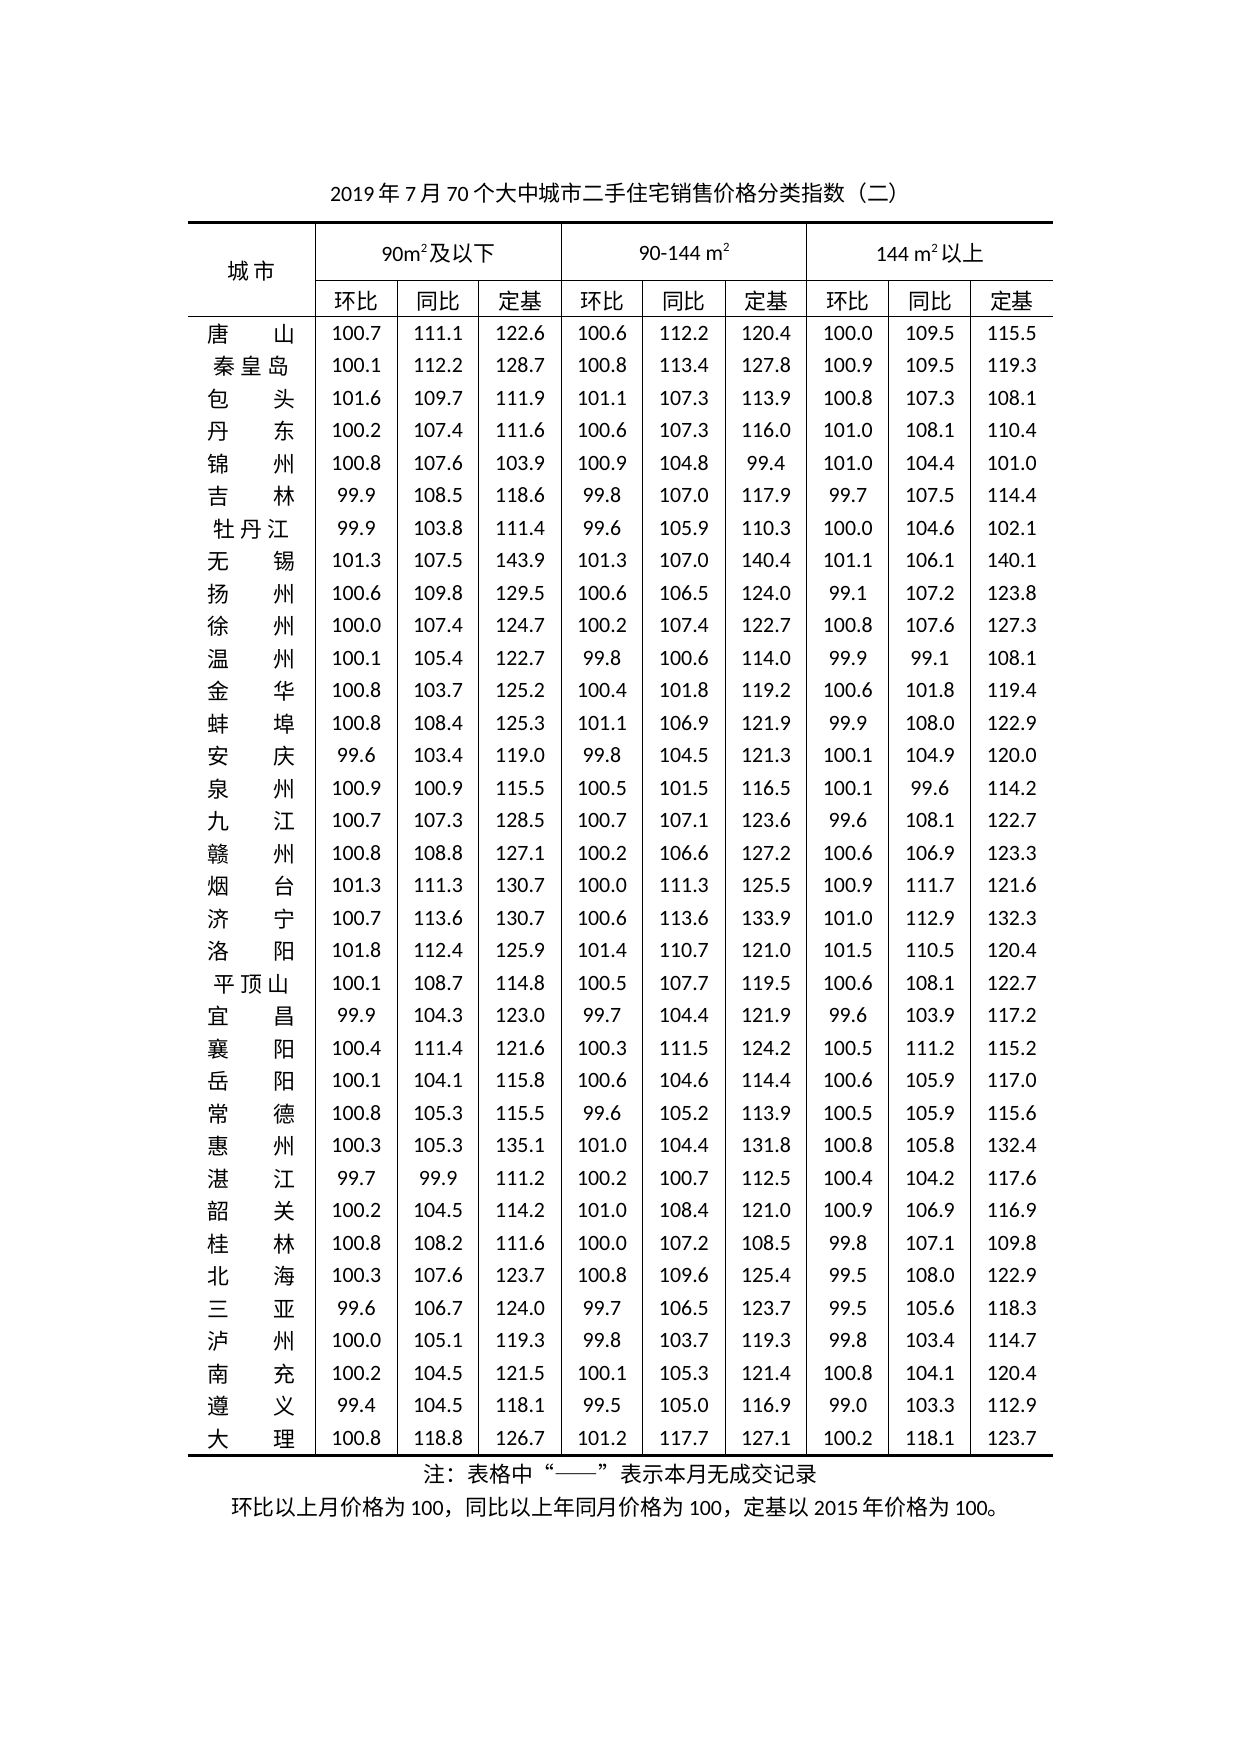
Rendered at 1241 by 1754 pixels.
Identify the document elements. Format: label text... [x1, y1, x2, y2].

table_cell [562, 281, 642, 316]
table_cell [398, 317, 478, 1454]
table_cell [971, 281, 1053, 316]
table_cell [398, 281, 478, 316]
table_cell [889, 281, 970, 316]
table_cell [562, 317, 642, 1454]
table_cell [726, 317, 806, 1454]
text 环比以上月价格为100，同比以上年同月价格为100，定基以2015年价格为100。 [187, 1489, 1053, 1522]
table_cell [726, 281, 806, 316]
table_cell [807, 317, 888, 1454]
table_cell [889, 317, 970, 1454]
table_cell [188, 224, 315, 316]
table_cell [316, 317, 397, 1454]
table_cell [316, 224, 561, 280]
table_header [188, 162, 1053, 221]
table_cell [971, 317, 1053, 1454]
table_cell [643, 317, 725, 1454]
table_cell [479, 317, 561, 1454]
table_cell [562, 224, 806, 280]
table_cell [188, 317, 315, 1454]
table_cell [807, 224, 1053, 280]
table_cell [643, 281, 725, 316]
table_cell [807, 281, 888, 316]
text 注：表格中“——”表示本月无成交记录 [187, 1457, 1053, 1489]
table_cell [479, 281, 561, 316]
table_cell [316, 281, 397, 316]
